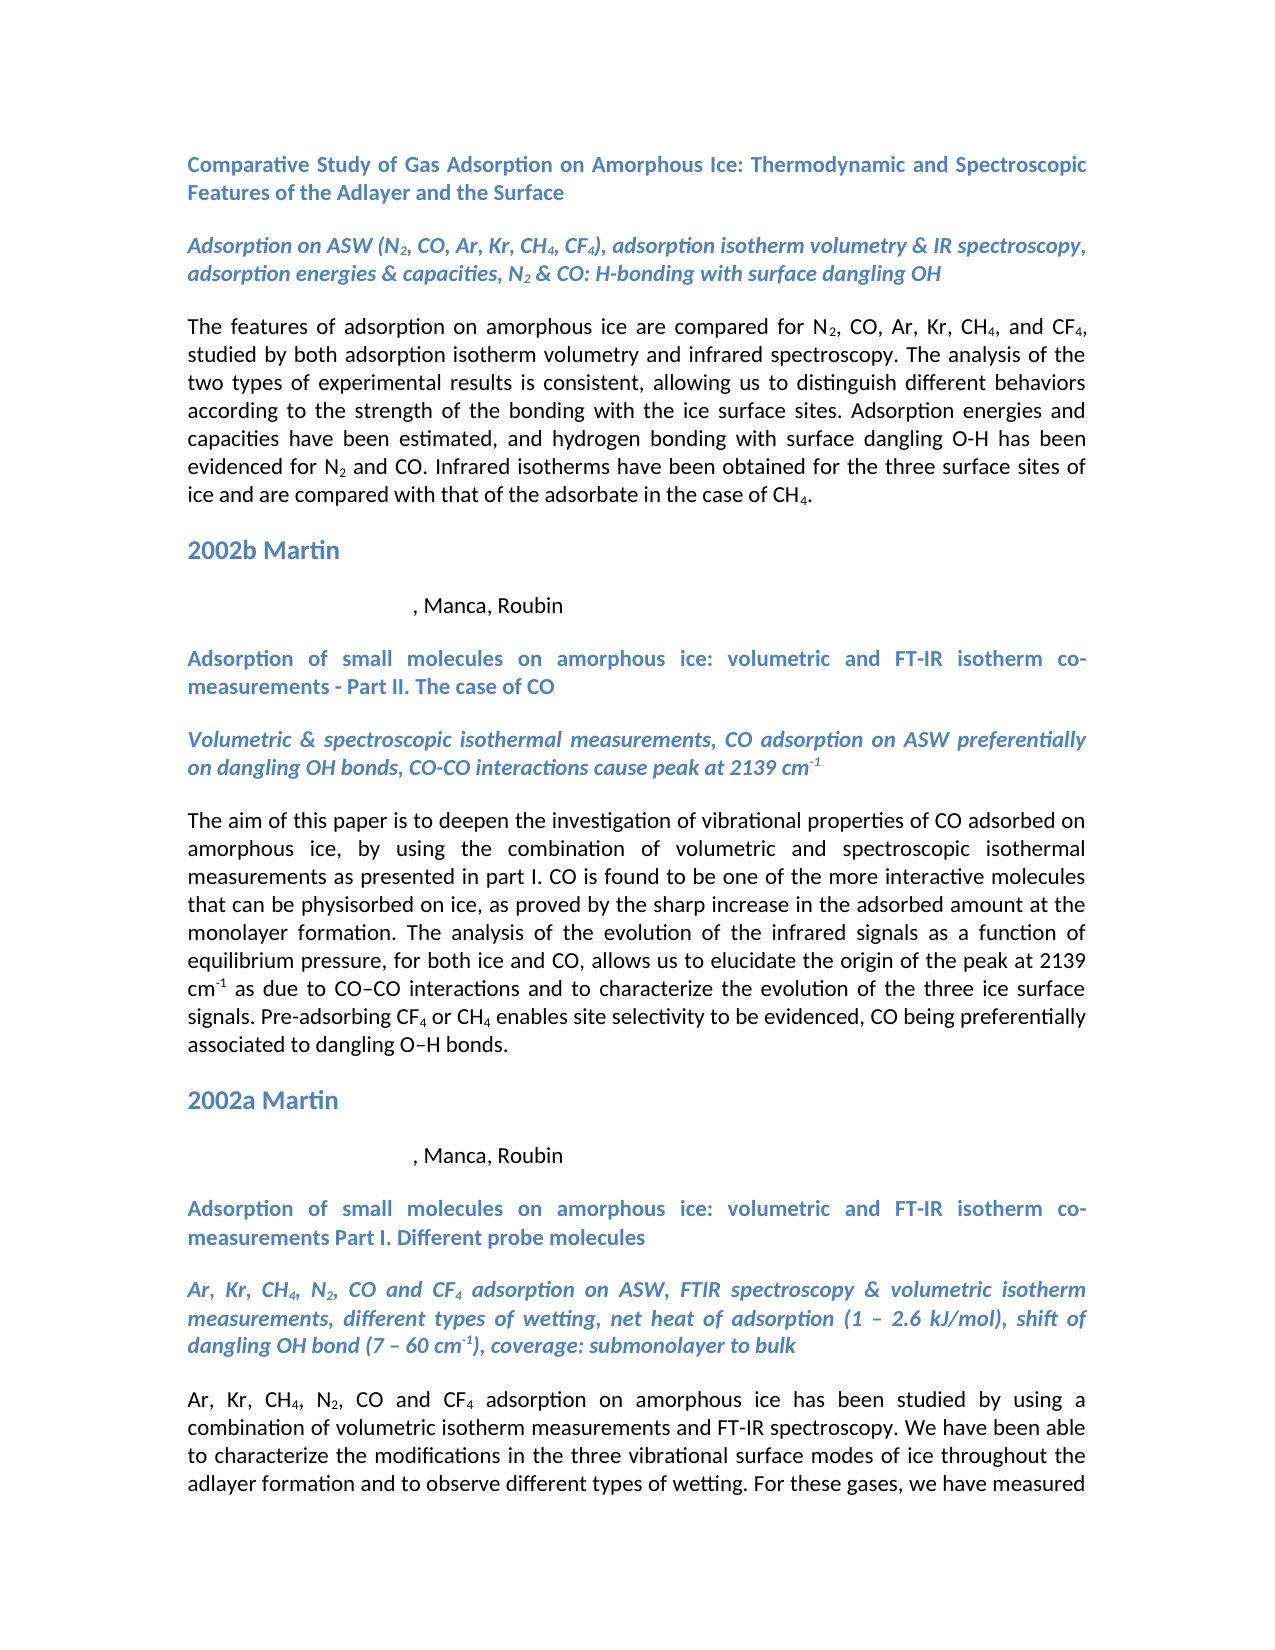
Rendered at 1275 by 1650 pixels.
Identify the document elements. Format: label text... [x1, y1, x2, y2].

subtitle 2002b Martin [187, 533, 1087, 566]
subtitle 2002a Martin [187, 1083, 1087, 1117]
text , Manca, Roubin [337, 1142, 1087, 1169]
subtitle Ar, Kr, CH4, N2, CO and CF4 adsorption on ASW, FTIR spectroscopy & volumetric isotherm measurements, different types of wetting, net heat of adsorption (1 – 2.6 kJ/mol), shift of dangling OH bond (7 – 60 cm-1), coverage: submonolayer to bulk [187, 1276, 1087, 1360]
subtitle Adsorption of small molecules on amorphous ice: volumetric and FT-IR isotherm co-measurements - Part II. The case of CO [187, 644, 1087, 700]
text The features of adsorption on amorphous ice are compared for N2, CO, Ar, Kr, CH4, and CF4, studied by both adsorption isotherm volumetry and infrared spectroscopy. The analysis of the two types of experimental results is consistent, allowing us to distinguish different behaviors according to the strength of the bonding with the ice surface sites. Adsorption energies and capacities have been estimated, and hydrogen bonding with surface dangling O-H has been evidenced for N2 and CO. Infrared isotherms have been obtained for the three surface sites of ice and are compared with that of the adsorbate in the case of CH4. [187, 312, 1087, 508]
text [187, 1385, 1087, 1497]
subtitle Adsorption on ASW (N2, CO, Ar, Kr, CH4, CF4), adsorption isotherm volumetry & IR spectroscopy, adsorption energies & capacities, N2 & CO: H-bonding with surface dangling OH [187, 231, 1087, 287]
subtitle Comparative Study of Gas Adsorption on Amorphous Ice: Thermodynamic and Spectroscopic Features of the Adlayer and the Surface [187, 150, 1087, 206]
text , Manca, Roubin [337, 591, 1087, 619]
subtitle Volumetric & spectroscopic isothermal measurements, CO adsorption on ASW preferentially on dangling OH bonds, CO-CO interactions cause peak at 2139 cm-1 [187, 725, 1087, 781]
subtitle Adsorption of small molecules on amorphous ice: volumetric and FT-IR isotherm co-measurements Part I. Different probe molecules [187, 1194, 1087, 1251]
text The aim of this paper is to deepen the investigation of vibrational properties of CO adsorbed on amorphous ice, by using the combination of volumetric and spectroscopic isothermal measurements as presented in part I. CO is found to be one of the more interactive molecules that can be physisorbed on ice, as proved by the sharp increase in the adsorbed amount at the monolayer formation. The analysis of the evolution of the infrared signals as a function of equilibrium pressure, for both ice and CO, allows us to elucidate the origin of the peak at 2139 cm-1 as due to CO–CO interactions and to characterize the evolution of the three ice surface signals. Pre-adsorbing CF4 or CH4 enables site selectivity to be evidenced, CO being preferentially associated to dangling O–H bonds. [187, 806, 1087, 1058]
